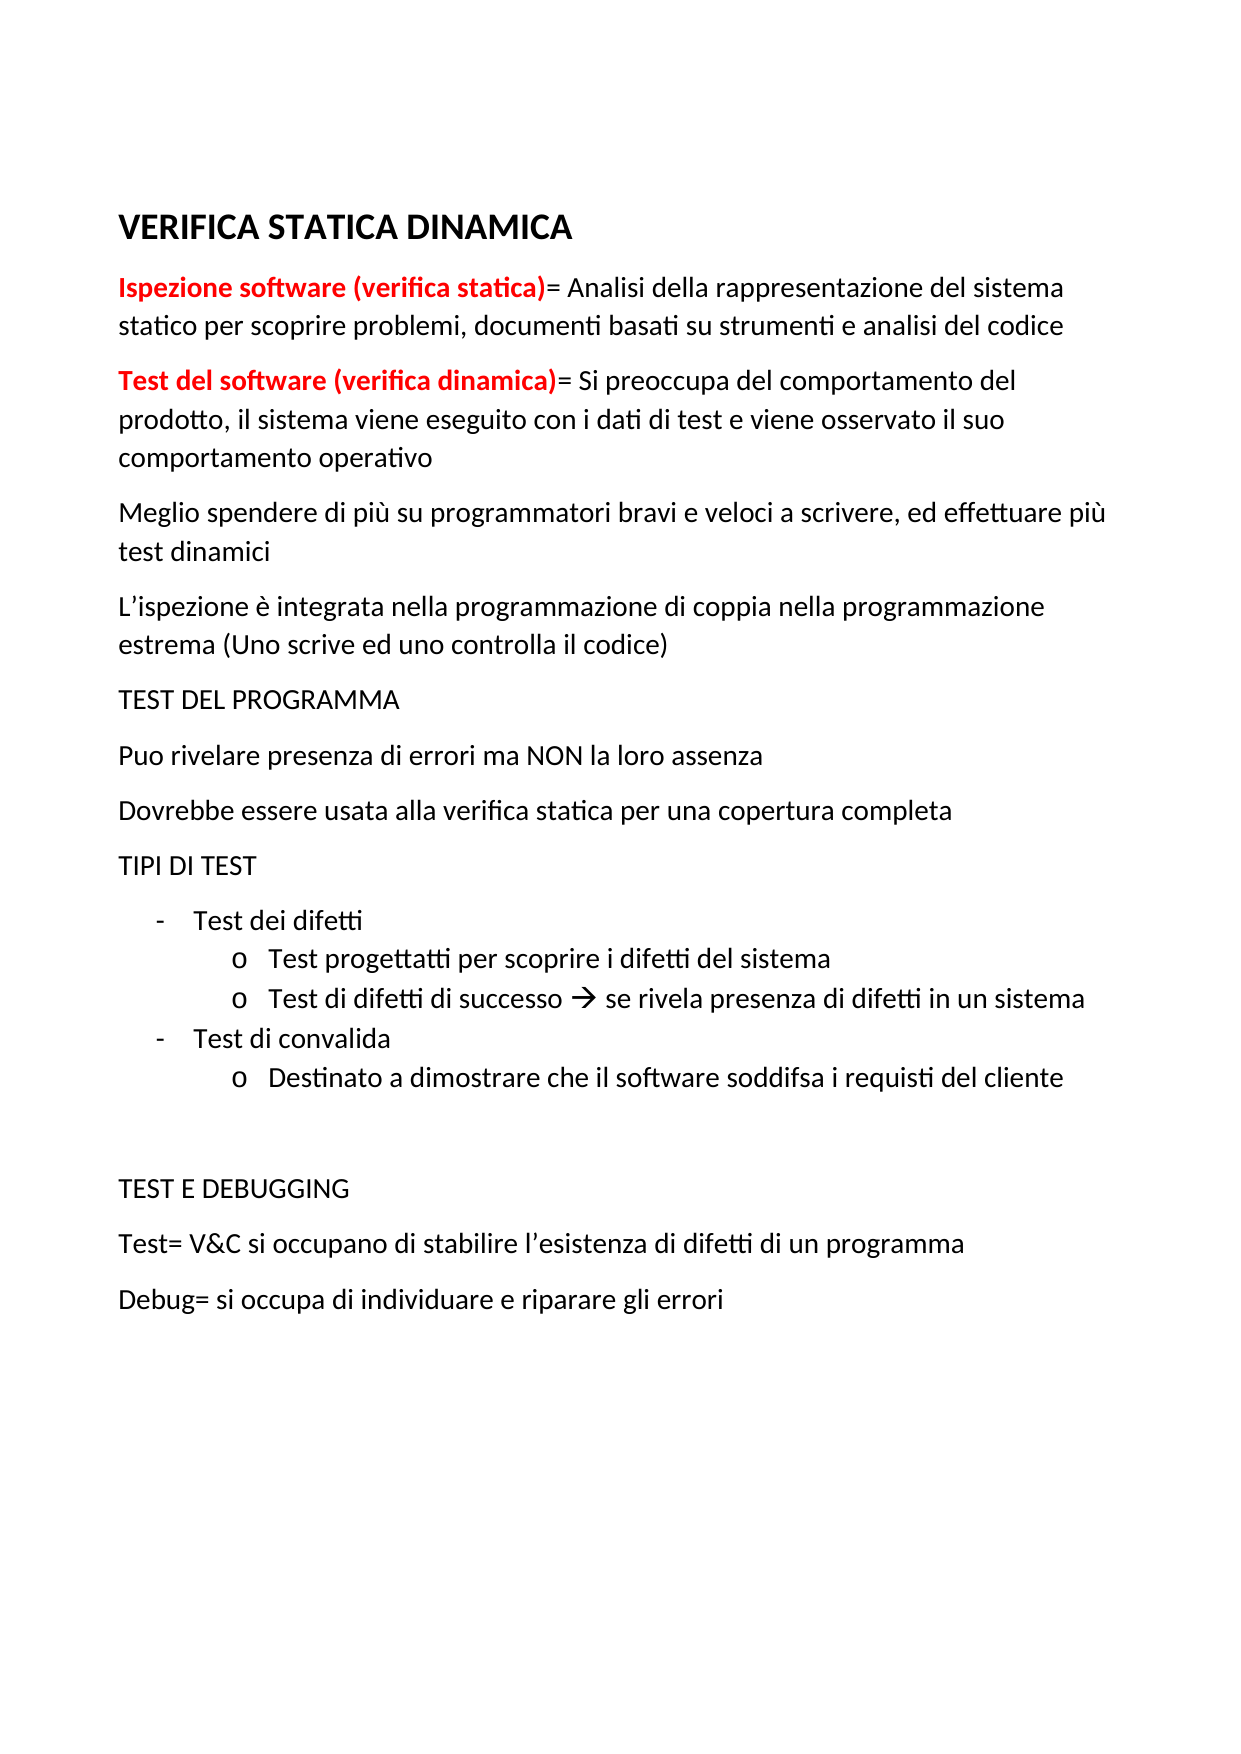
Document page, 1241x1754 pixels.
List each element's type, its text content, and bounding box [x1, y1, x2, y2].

list Test progettatti per scoprire i difetti del sistema [231, 940, 1122, 977]
text L’ispezione è integrata nella programmazione di coppia nella programmazione estrema (Uno scrive ed uno controlla il codice) [118, 588, 1122, 662]
text TIPI DI TEST [118, 847, 1122, 882]
text Test= V&C si occupano di stabilire l’esistenza di difetti di un programma [118, 1226, 1122, 1261]
list Test di convalida [156, 1020, 1122, 1056]
text Debug= si occupa di individuare e riparare gli errori [118, 1281, 1122, 1316]
list Destinato a dimostrare che il software soddifsa i requisti del cliente [231, 1059, 1122, 1096]
text Test del software (verifica dinamica)= Si preoccupa del comportamento del prodotto, il sistema viene eseguito con i dati di test e viene osservato il suo comportamento operativo [118, 362, 1122, 475]
text Meglio spendere di più su programmatori bravi e veloci a scrivere, ed effettuare più test dinamici [118, 494, 1122, 568]
list Test di difetti di successo se rivela presenza di difetti in un sistema [231, 980, 1122, 1017]
text Ispezione software (verifica statica)= Analisi della rappresentazione del sistema statico per scoprire problemi, documenti basati su strumenti e analisi del codice [118, 269, 1122, 343]
list Test dei difetti [156, 902, 1122, 937]
text Puo rivelare presenza di errori ma NON la loro assenza [118, 737, 1122, 772]
text TEST DEL PROGRAMMA [118, 681, 1122, 717]
text TEST E DEBUGGING [118, 1171, 1122, 1206]
text Dovrebbe essere usata alla verifica statica per una copertura completa [118, 792, 1122, 827]
text VERIFICA STATICA DINAMICA [118, 203, 1122, 248]
